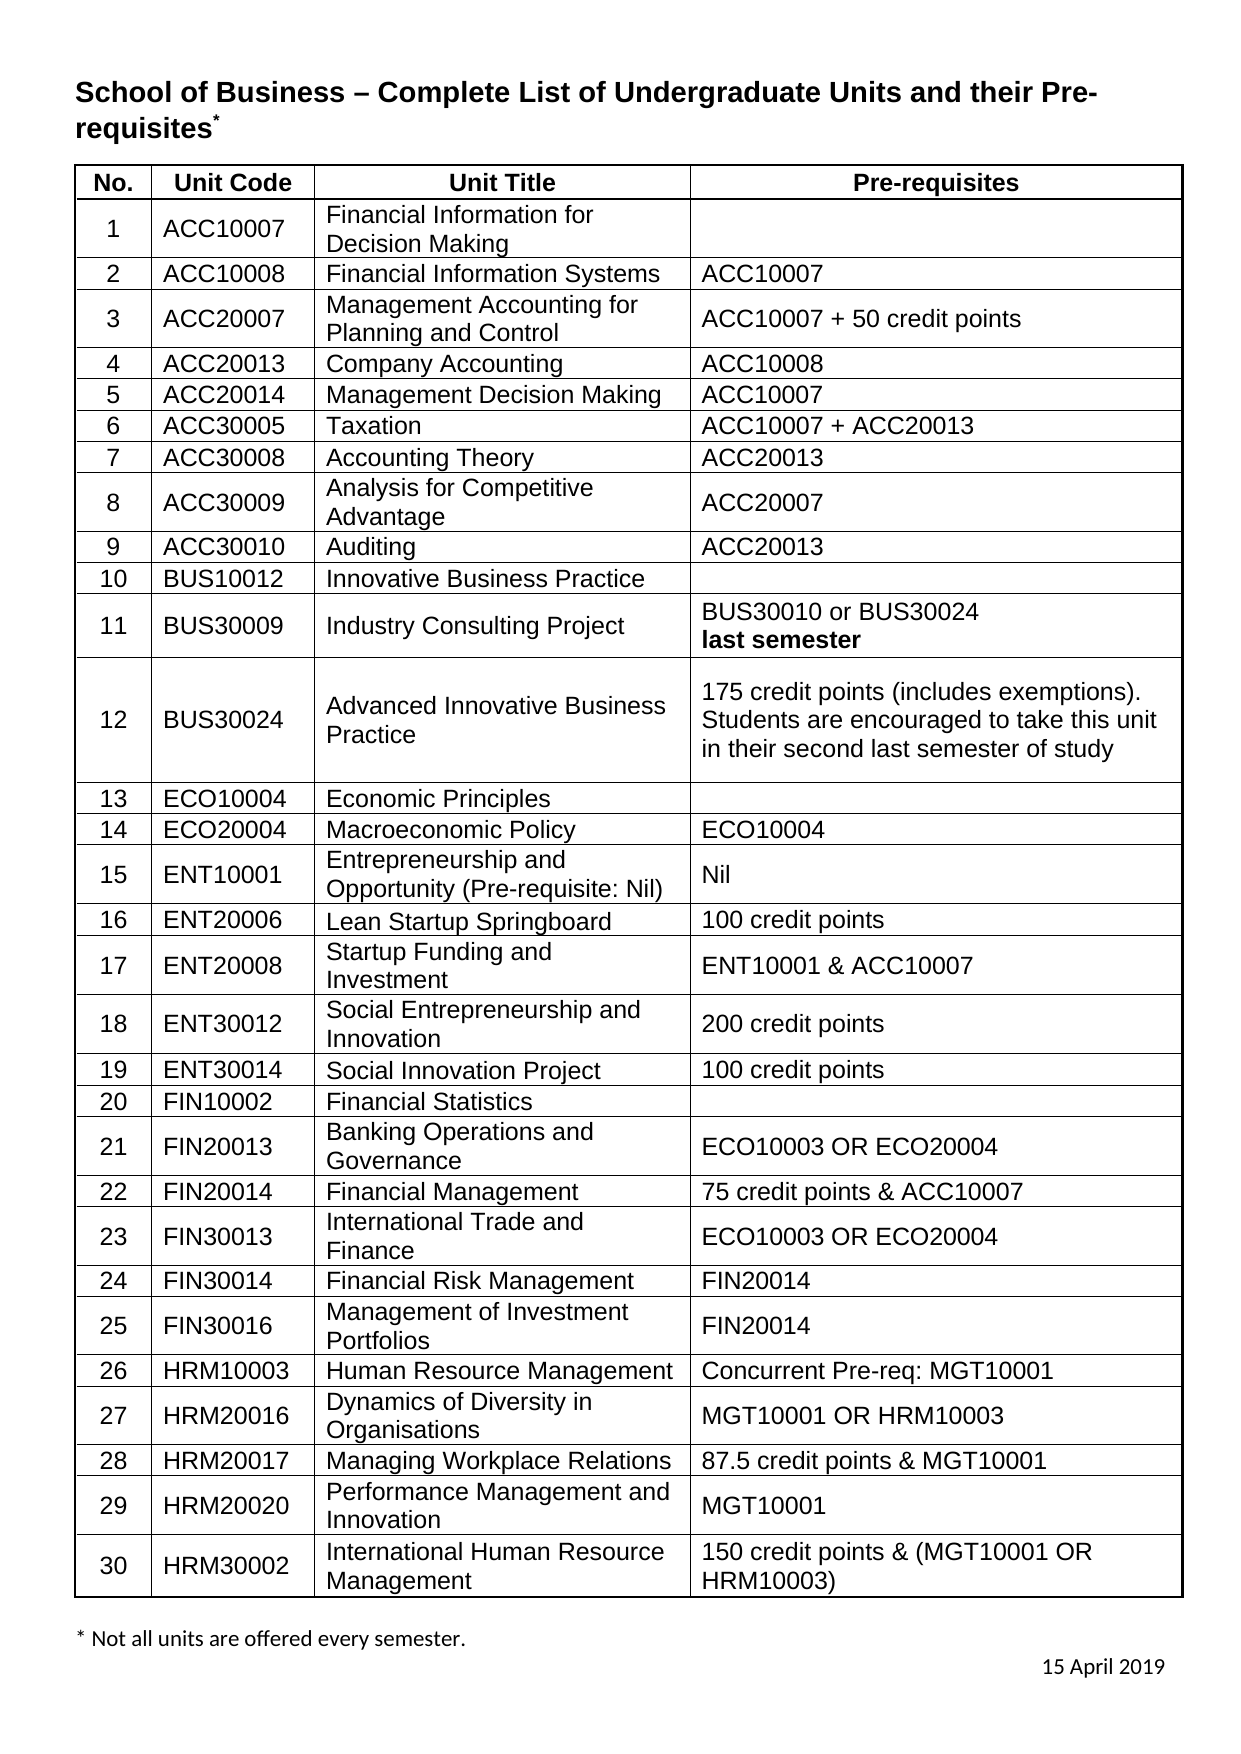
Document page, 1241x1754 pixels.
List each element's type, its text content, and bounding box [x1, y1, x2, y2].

table_cell FIN10002 [152, 1086, 314, 1116]
table_cell ACC10007 + 50 credit points [691, 290, 1181, 347]
table_cell ACC20014 [152, 379, 314, 409]
table_cell Management Decision Making [315, 379, 690, 409]
table_cell 4 [76, 348, 151, 378]
table_cell FIN20014 [152, 1176, 314, 1206]
table_cell Social Innovation Project [315, 1054, 690, 1085]
table_cell Financial Risk Management [315, 1266, 690, 1296]
table_cell Performance Management and Innovation [315, 1476, 690, 1534]
table_cell 22 [76, 1176, 151, 1206]
table_cell FIN20014 [691, 1297, 1181, 1354]
table_cell ECO20004 [152, 814, 314, 844]
table_cell 20 [76, 1086, 151, 1116]
table_cell Company Accounting [315, 348, 690, 378]
table_cell 18 [76, 995, 151, 1052]
table_cell 11 [76, 594, 151, 657]
table_cell ACC20007 [152, 290, 314, 347]
table_cell Economic Principles [315, 783, 690, 813]
table_cell 30 [76, 1535, 151, 1596]
table_cell [691, 1086, 1181, 1116]
table_cell FIN20013 [152, 1117, 314, 1175]
table_cell FIN30016 [152, 1297, 314, 1354]
table_cell 6 [76, 411, 151, 441]
table_cell ACC30009 [152, 473, 314, 531]
table_cell 175 credit points (includes exemptions). Students are encouraged to take this unit in their second last semester of study [691, 658, 1181, 782]
table_cell 100 credit points [691, 1054, 1181, 1085]
table_cell HRM20016 [152, 1387, 314, 1444]
table_cell MGT10001 [691, 1476, 1181, 1534]
table_cell ENT10001 & ACC10007 [691, 936, 1181, 994]
table_cell 15 [76, 845, 151, 903]
table_cell ACC20013 [152, 348, 314, 378]
table_cell 28 [76, 1445, 151, 1475]
table_cell ENT30012 [152, 995, 314, 1052]
table_cell ACC10007 [152, 200, 314, 257]
table_cell 87.5 credit points & MGT10001 [691, 1445, 1181, 1475]
table_cell 19 [76, 1054, 151, 1085]
table_cell Managing Workplace Relations [315, 1445, 690, 1475]
table_cell 26 [76, 1355, 151, 1386]
table_cell Analysis for Competitive Advantage [315, 473, 690, 531]
table_cell 100 credit points [691, 904, 1181, 935]
table_cell ACC10007 [691, 379, 1181, 409]
table_cell Concurrent Pre-req: MGT10001 [691, 1355, 1181, 1386]
table_cell HRM10003 [152, 1355, 314, 1386]
table_cell Banking Operations and Governance [315, 1117, 690, 1175]
table_cell HRM30002 [152, 1535, 314, 1596]
table_cell Financial Statistics [315, 1086, 690, 1116]
table_cell Financial Information Systems [315, 258, 690, 288]
table_cell ENT20008 [152, 936, 314, 994]
table_cell HRM20017 [152, 1445, 314, 1475]
table_cell 8 [76, 473, 151, 531]
table_cell ENT30014 [152, 1054, 314, 1085]
table_cell International Human Resource Management [315, 1535, 690, 1596]
table_cell BUS30010 or BUS30024 last semester [691, 594, 1181, 657]
table_cell [691, 563, 1181, 593]
table_cell 17 [76, 936, 151, 994]
table_cell ACC30008 [152, 442, 314, 472]
table_cell ACC20013 [691, 442, 1181, 472]
table_cell Auditing [315, 532, 690, 562]
table_cell International Trade and Finance [315, 1207, 690, 1264]
text School of Business – Complete List of Undergraduate Units and their Pre-requisites* [75, 75, 1165, 145]
table_cell ECO10004 [152, 783, 314, 813]
table_cell Entrepreneurship and Opportunity (Pre-requisite: Nil) [315, 845, 690, 903]
table_cell 12 [76, 658, 151, 782]
table_cell HRM20020 [152, 1476, 314, 1534]
table_cell ENT10001 [152, 845, 314, 903]
table_cell 23 [76, 1207, 151, 1264]
table_cell ACC10007 + ACC20013 [691, 411, 1181, 441]
table_cell 150 credit points & (MGT10001 OR HRM10003) [691, 1535, 1181, 1596]
table_cell FIN30014 [152, 1266, 314, 1296]
table_cell BUS30009 [152, 594, 314, 657]
table_cell ACC20013 [691, 532, 1181, 562]
table_cell 5 [76, 379, 151, 409]
table_cell Advanced Innovative Business Practice [315, 658, 690, 782]
table_cell 3 [76, 290, 151, 347]
table_cell Taxation [315, 411, 690, 441]
table_cell Startup Funding and Investment [315, 936, 690, 994]
table_cell ACC10008 [691, 348, 1181, 378]
table_cell Innovative Business Practice [315, 563, 690, 593]
table_cell ECO10004 [691, 814, 1181, 844]
table_cell 14 [76, 814, 151, 844]
table_cell Management Accounting for Planning and Control [315, 290, 690, 347]
table_cell ACC10007 [691, 258, 1181, 288]
table_cell Nil [691, 845, 1181, 903]
table_cell Financial Information for Decision Making [315, 200, 690, 257]
table_cell FIN30013 [152, 1207, 314, 1264]
table_cell 1 [76, 199, 151, 257]
table_cell Human Resource Management [315, 1355, 690, 1386]
table_cell FIN20014 [691, 1266, 1181, 1296]
table_cell ENT20006 [152, 904, 314, 935]
table_header Pre-requisites [691, 166, 1181, 198]
table_header Unit Title [315, 166, 690, 198]
table_cell ACC20007 [691, 473, 1181, 531]
table_cell Financial Management [315, 1176, 690, 1206]
table_cell 2 [76, 258, 151, 288]
table_cell ECO10003 OR ECO20004 [691, 1117, 1181, 1175]
table_cell 27 [76, 1387, 151, 1444]
table_cell 21 [76, 1117, 151, 1175]
table_cell MGT10001 OR HRM10003 [691, 1387, 1181, 1444]
table_cell Management of Investment Portfolios [315, 1297, 690, 1354]
table_cell Macroeconomic Policy [315, 814, 690, 844]
table_cell 16 [76, 904, 151, 935]
table_header Unit Code [152, 166, 314, 198]
table_cell 200 credit points [691, 995, 1181, 1052]
table_cell 10 [76, 563, 151, 593]
table_cell ECO10003 OR ECO20004 [691, 1207, 1181, 1264]
table_cell Dynamics of Diversity in Organisations [315, 1387, 690, 1444]
table_cell ACC30005 [152, 411, 314, 441]
table_cell 75 credit points & ACC10007 [691, 1176, 1181, 1206]
table_cell ACC10008 [152, 258, 314, 288]
table_cell 13 [76, 783, 151, 813]
table_cell [691, 783, 1181, 813]
table_cell Social Entrepreneurship and Innovation [315, 995, 690, 1052]
table_cell Industry Consulting Project [315, 594, 690, 657]
table_cell [691, 200, 1181, 257]
table_cell Accounting Theory [315, 442, 690, 472]
table_cell 9 [76, 532, 151, 562]
table_cell 24 [76, 1266, 151, 1296]
table_cell 7 [76, 442, 151, 472]
table_cell Lean Startup Springboard [315, 904, 690, 935]
table_cell 25 [76, 1297, 151, 1354]
table_cell BUS30024 [152, 658, 314, 782]
table_cell BUS10012 [152, 563, 314, 593]
table_cell ACC30010 [152, 532, 314, 562]
table_cell 29 [76, 1476, 151, 1534]
table_header No. [76, 166, 151, 198]
